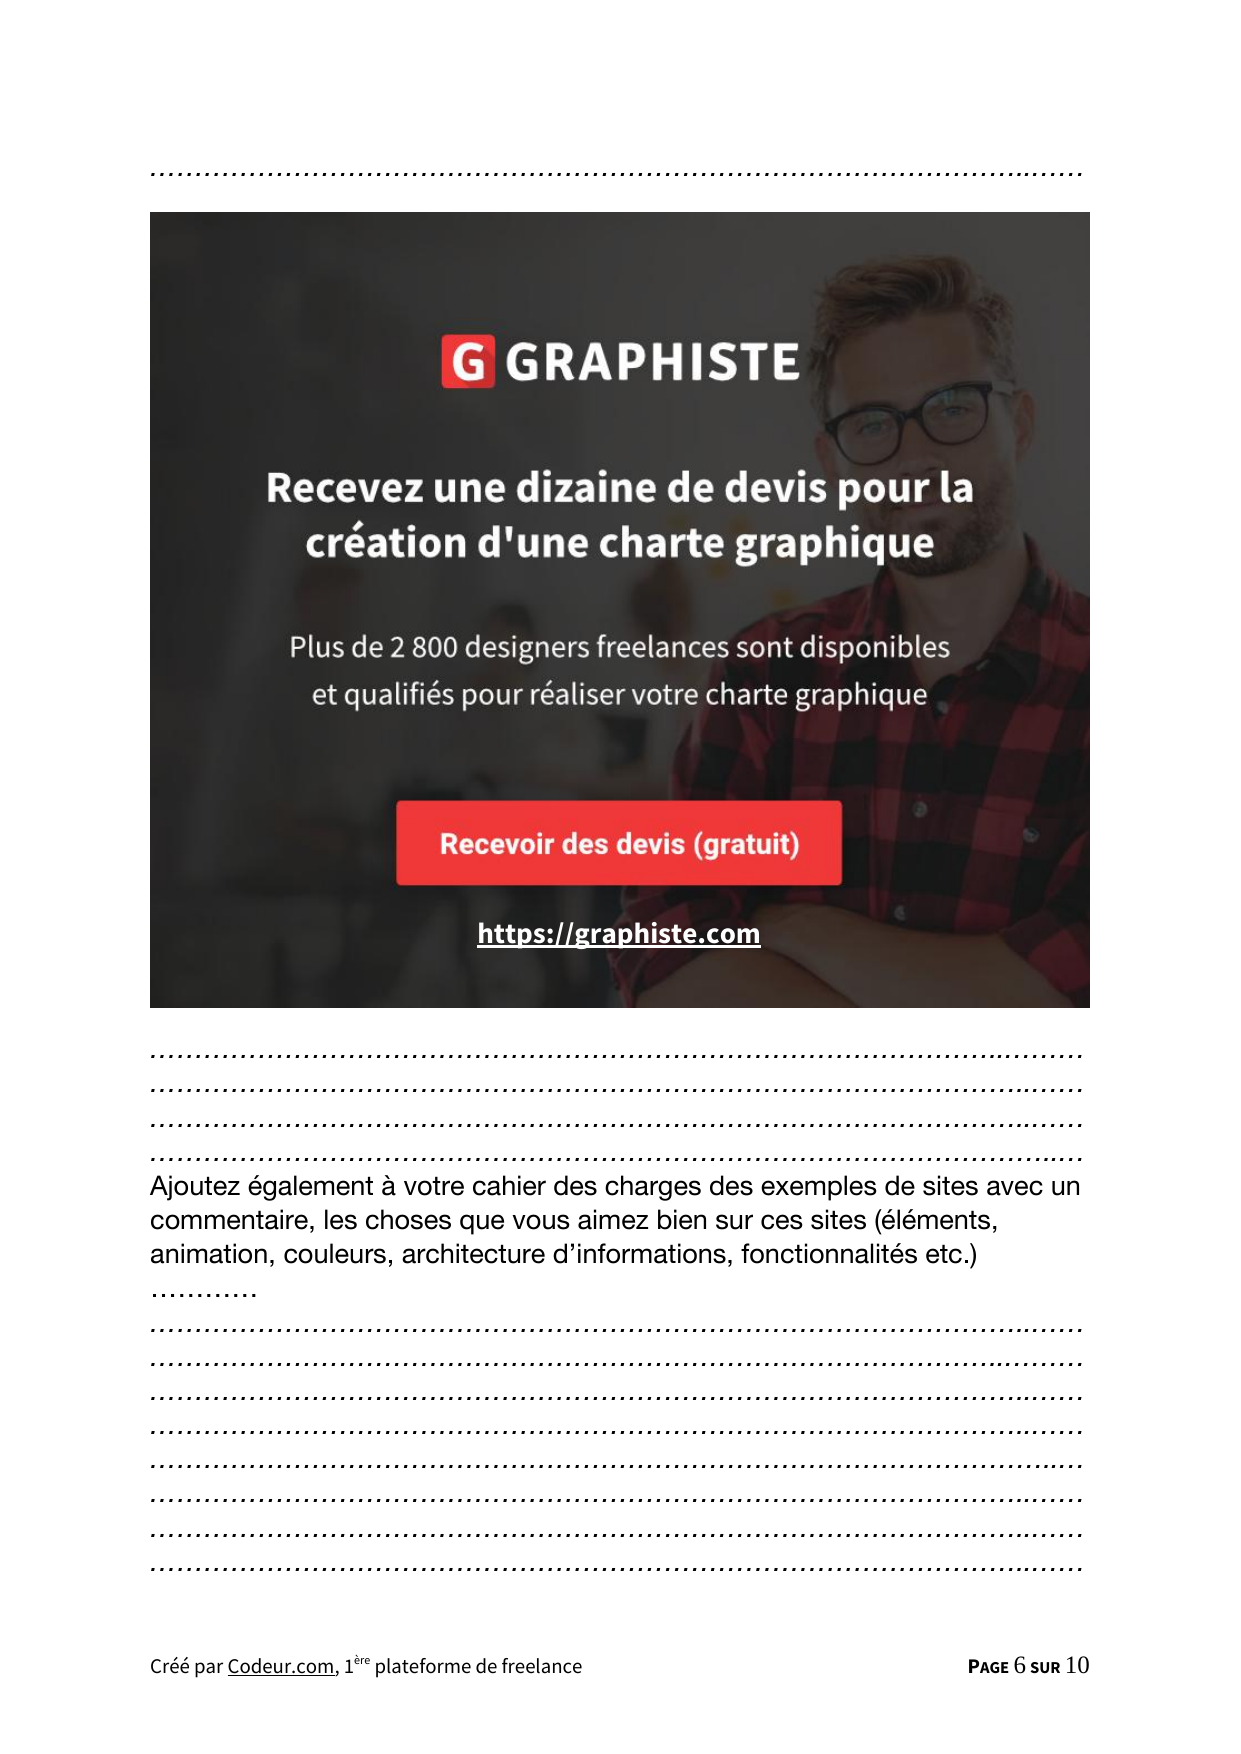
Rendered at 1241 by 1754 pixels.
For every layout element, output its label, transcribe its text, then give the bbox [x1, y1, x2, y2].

picture [150, 212, 1090, 1008]
text ……………………………………………………………………………………..…… …………………………………………………………………………………..……… ……………………………………………………………………………………..…… ……………………………………………………………………………………..…… ………………………………………………………………………………………..… [150, 1008, 1090, 1169]
text ……………………………………………………………………………………..…… …………………………………………………………………………………..……… ……………………………………………………………………………………..…… ……………………………………………………………………………………..…… ………………………………………………………………………………………..… [150, 150, 1090, 212]
text ……………………………………………………………………………………..…… …………………………………………………………………………………..……… ……………………………………………………………………………………..…… ……………………………………………………………………………………..…… ………………………………………………………………………………………..… ……………………………………………………………………………………..…… ……………………………………………………………………………………..…… ……………………………………………………………………………………..…… [150, 1306, 1090, 1579]
text Ajoutez également à votre cahier des charges des exemples de sites avec un commentaire, les choses que vous aimez bien sur ces sites (éléments, animation, couleurs, architecture d’informations, fonctionnalités etc.) ………… [150, 1169, 1090, 1306]
